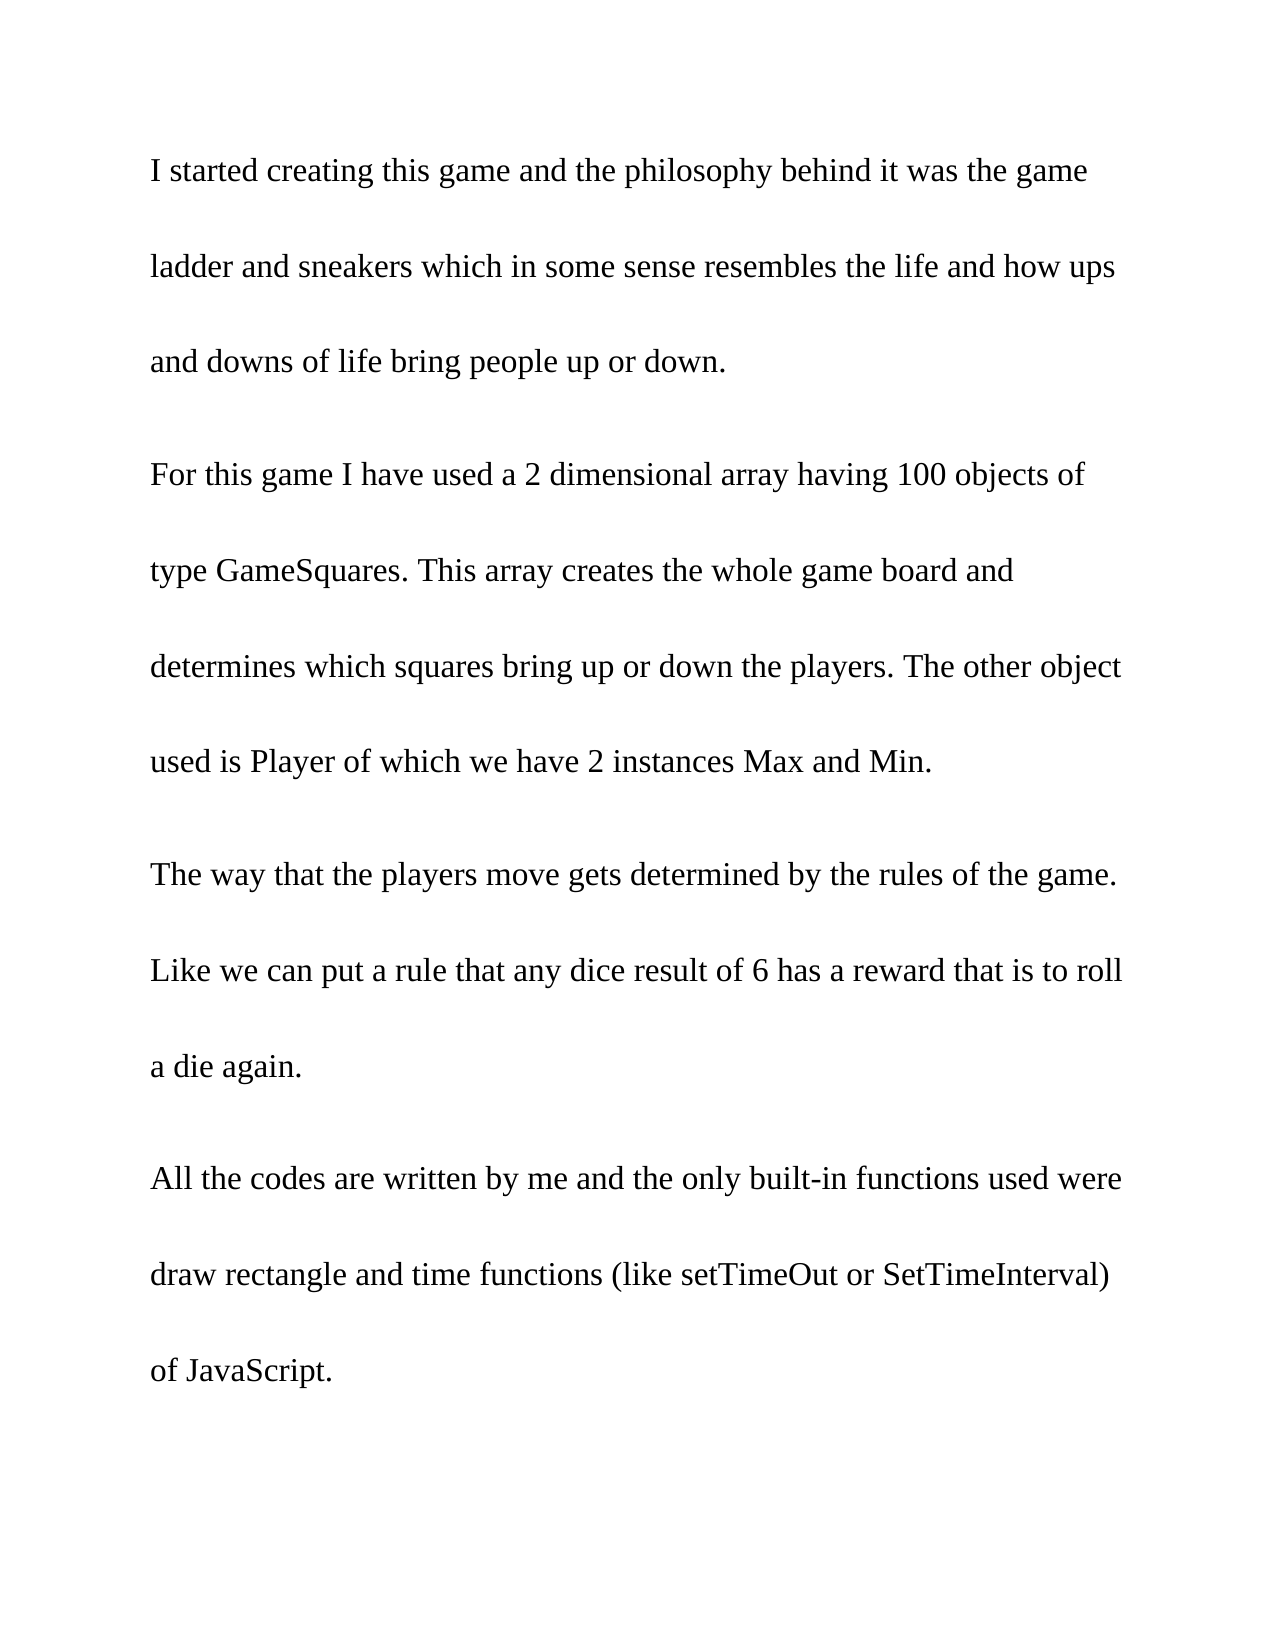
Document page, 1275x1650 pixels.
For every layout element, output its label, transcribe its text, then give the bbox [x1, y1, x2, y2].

text I started creating this game and the philosophy behind it was the game ladder and sneakers which in some sense resembles the life and how ups and downs of life bring people up or down. [150, 150, 1125, 380]
text For this game I have used a 2 dimensional array having 100 objects of type GameSquares. This array creates the whole game board and determines which squares bring up or down the players. The other object used is Player of which we have 2 instances Max and Min. [150, 454, 1125, 780]
text The way that the players move gets determined by the rules of the game. Like we can put a rule that any dice result of 6 has a reward that is to roll a die again. [150, 854, 1125, 1084]
text All the codes are written by me and the only built-in functions used were draw rectangle and time functions (like setTimeOut or SetTimeInterval) of JavaScript. [150, 1158, 1125, 1388]
